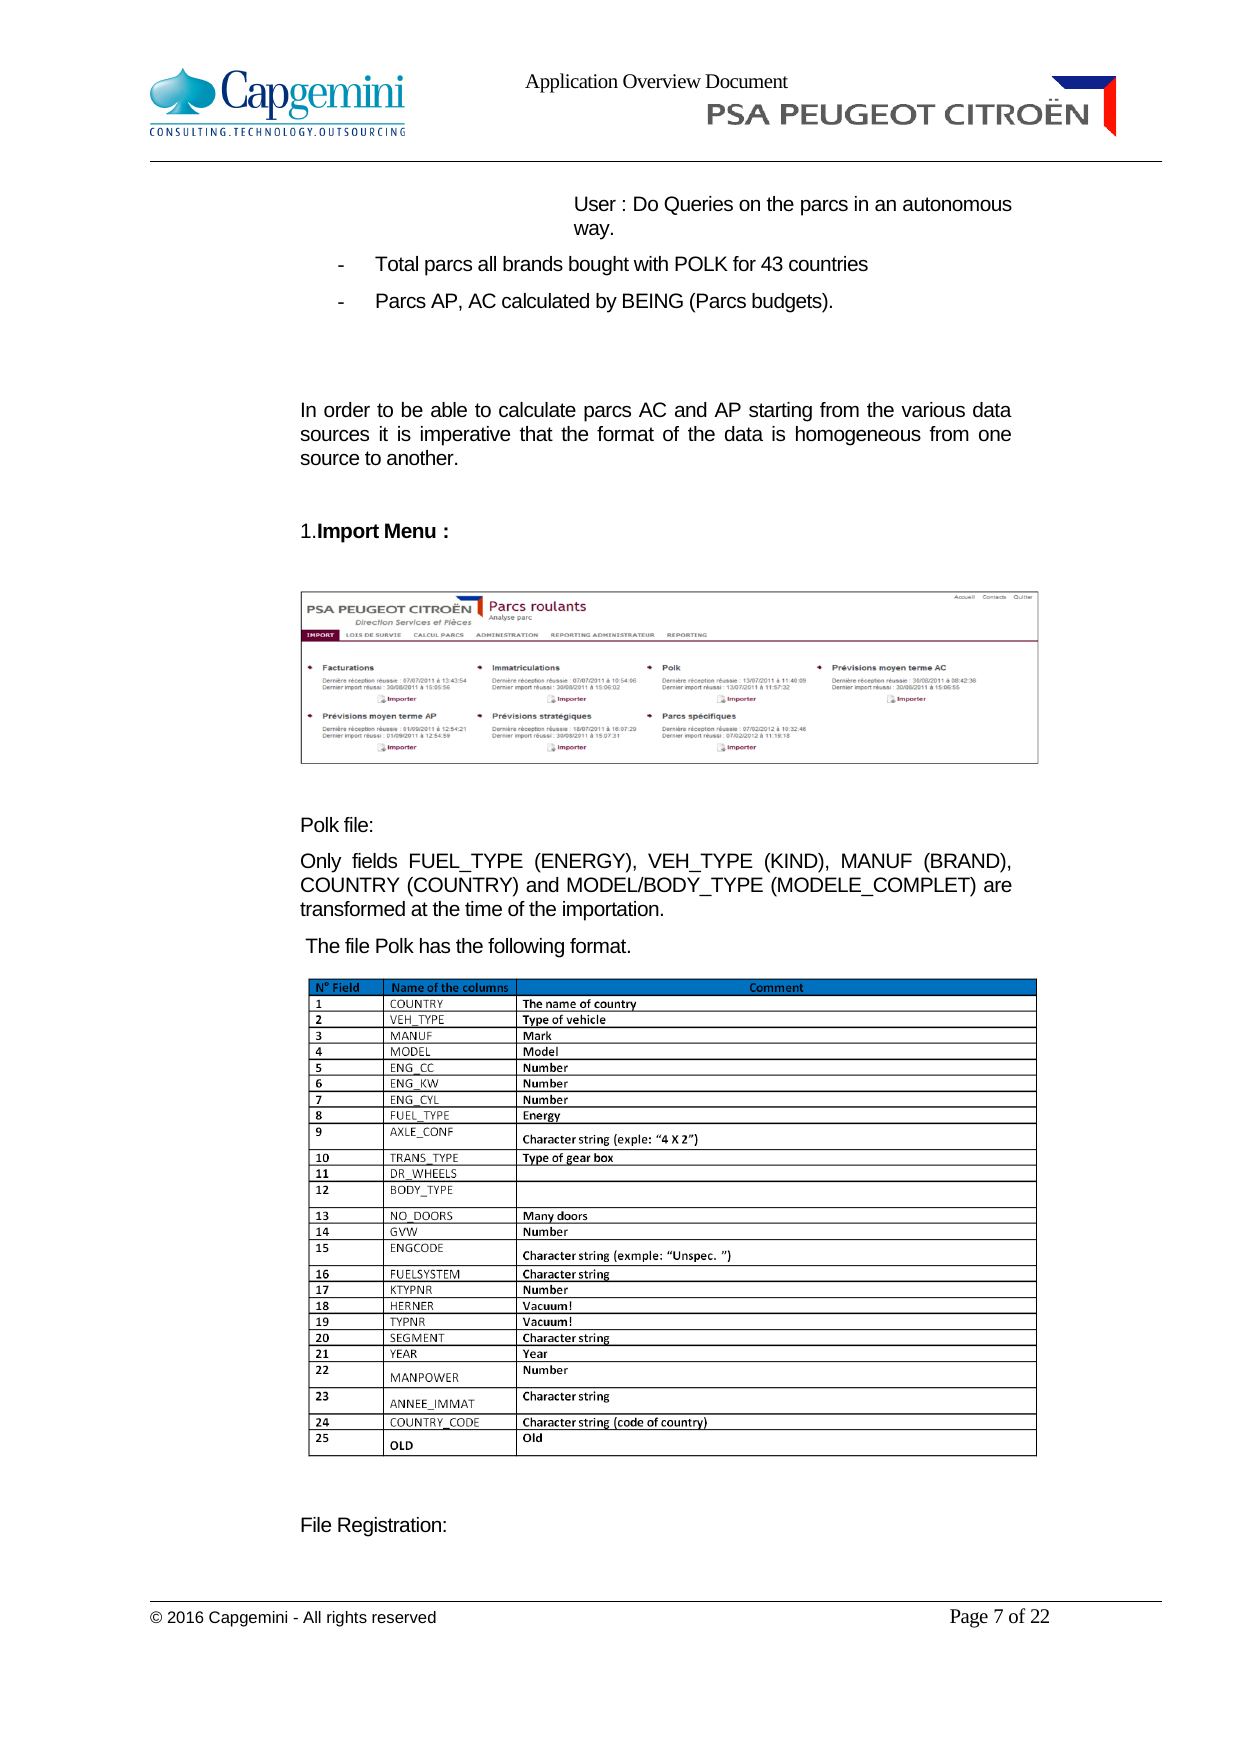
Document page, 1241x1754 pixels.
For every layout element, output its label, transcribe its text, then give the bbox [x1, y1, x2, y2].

list Total parcs all brands bought with POLK for 43 countries [337, 252, 1012, 276]
picture [300, 970, 1045, 1464]
text The file Polk has the following format. [300, 934, 1012, 958]
picture [709, 76, 717, 87]
text User : Do Queries on the parcs in an autonomous way. [300, 191, 1012, 239]
picture [707, 76, 1117, 138]
text File Registration: [300, 1512, 1012, 1536]
text In order to be able to calculate parcs AC and AP starting from the various data sources it is imperative that the format of the data is homogeneous from one source to another. [300, 398, 1012, 470]
list Parcs AP, AC calculated by BEING (Parcs budgets). [337, 288, 1012, 313]
text Only fields FUEL_TYPE (ENERGY), VEH_TYPE (KIND), MANUF (BRAND), COUNTRY (COUNTRY) and MODEL/BODY_TYPE (MODELE_COMPLET) are transformed at the time of the importation. [300, 849, 1012, 921]
picture [150, 68, 405, 136]
text 1.Import Menu : [300, 519, 1012, 543]
picture [300, 591, 1039, 764]
text Polk file: [300, 813, 1012, 837]
